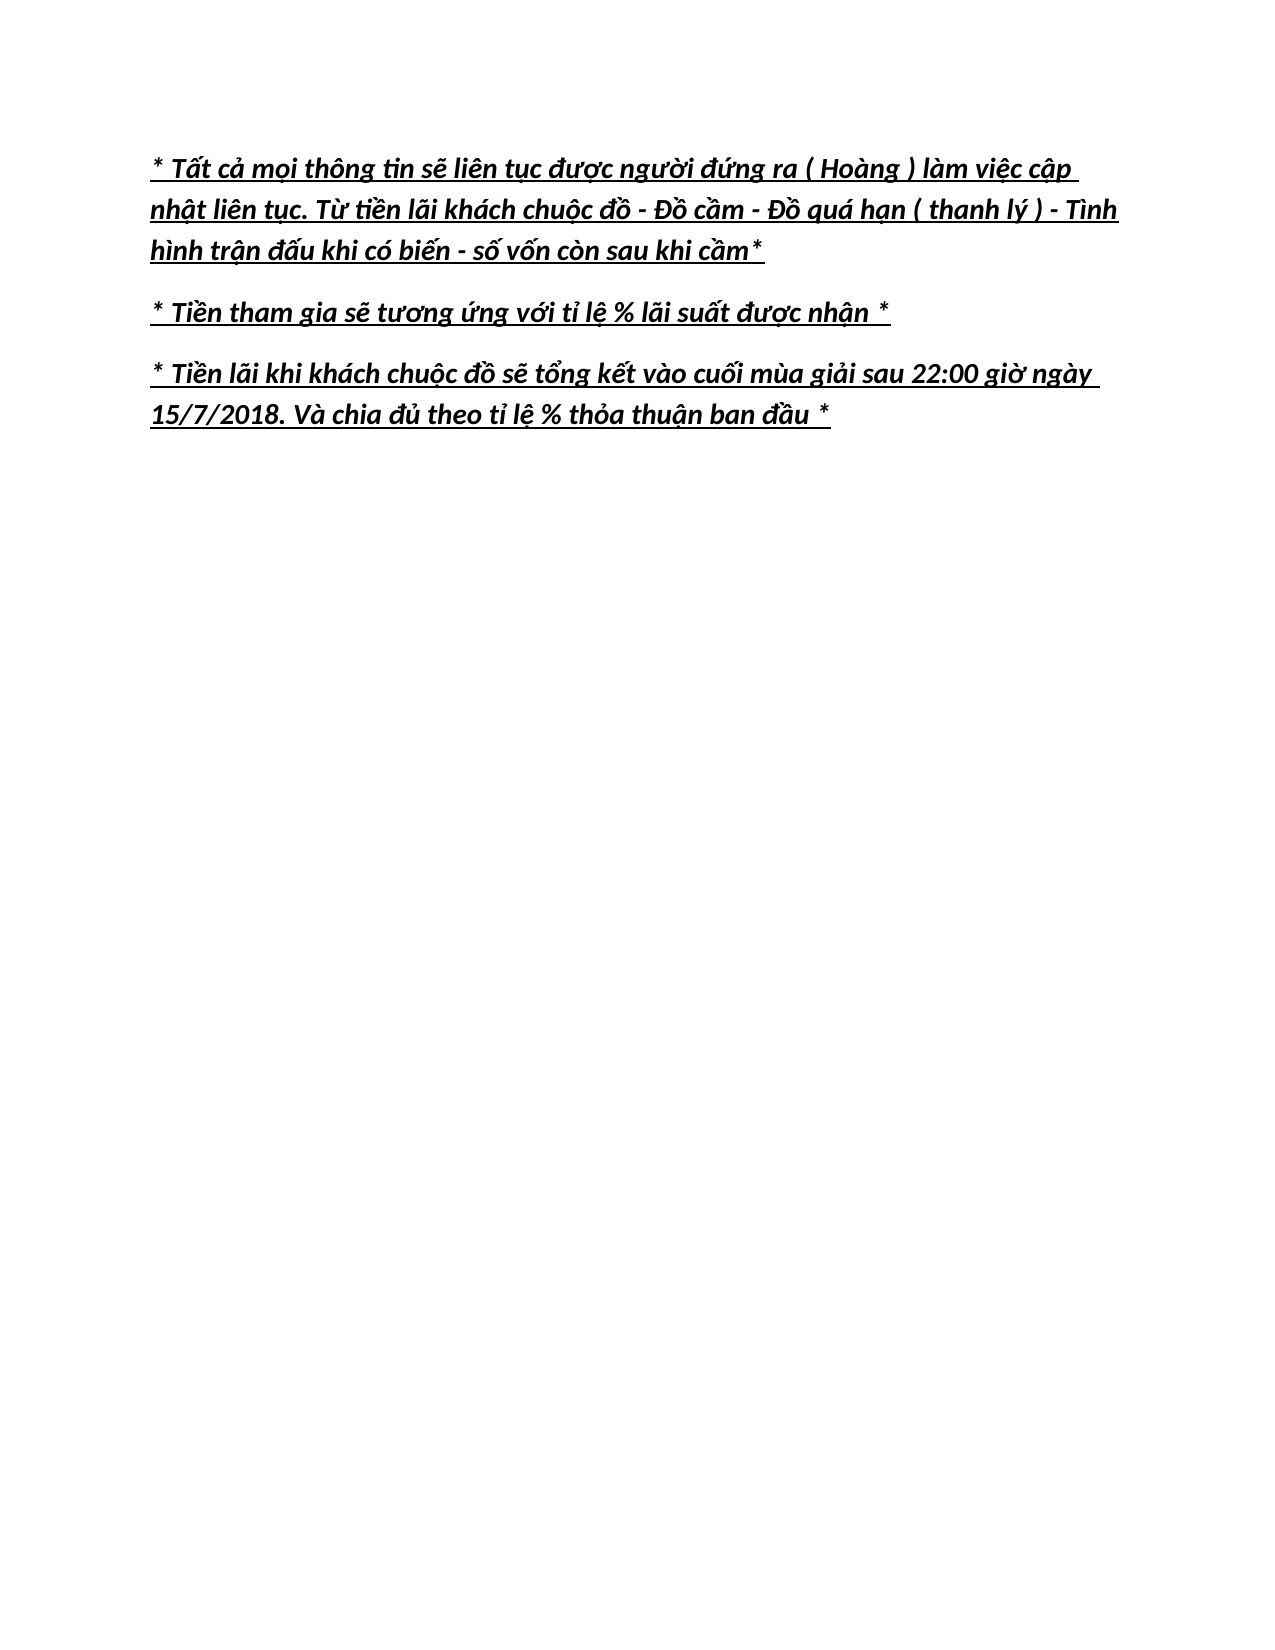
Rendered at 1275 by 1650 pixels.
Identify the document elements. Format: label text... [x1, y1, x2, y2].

text * Tiền tham gia sẽ tương ứng với tỉ lệ % lãi suất được nhận * [150, 294, 1125, 329]
text * Tiền lãi khi khách chuộc đồ sẽ tổng kết vào cuối mùa giải sau 22:00 giờ ngày 15/7/2018. Và chia đủ theo tỉ lệ % thỏa thuận ban đầu * [150, 355, 1125, 432]
text * Tất cả mọi thông tin sẽ liên tục được người đứng ra ( Hoàng ) làm việc cập nhật liên tục. Từ tiền lãi khách chuộc đồ - Đồ cầm - Đồ quá hạn ( thanh lý ) - Tình hình trận đấu khi có biến - số vốn còn sau khi cầm* [150, 150, 1125, 267]
